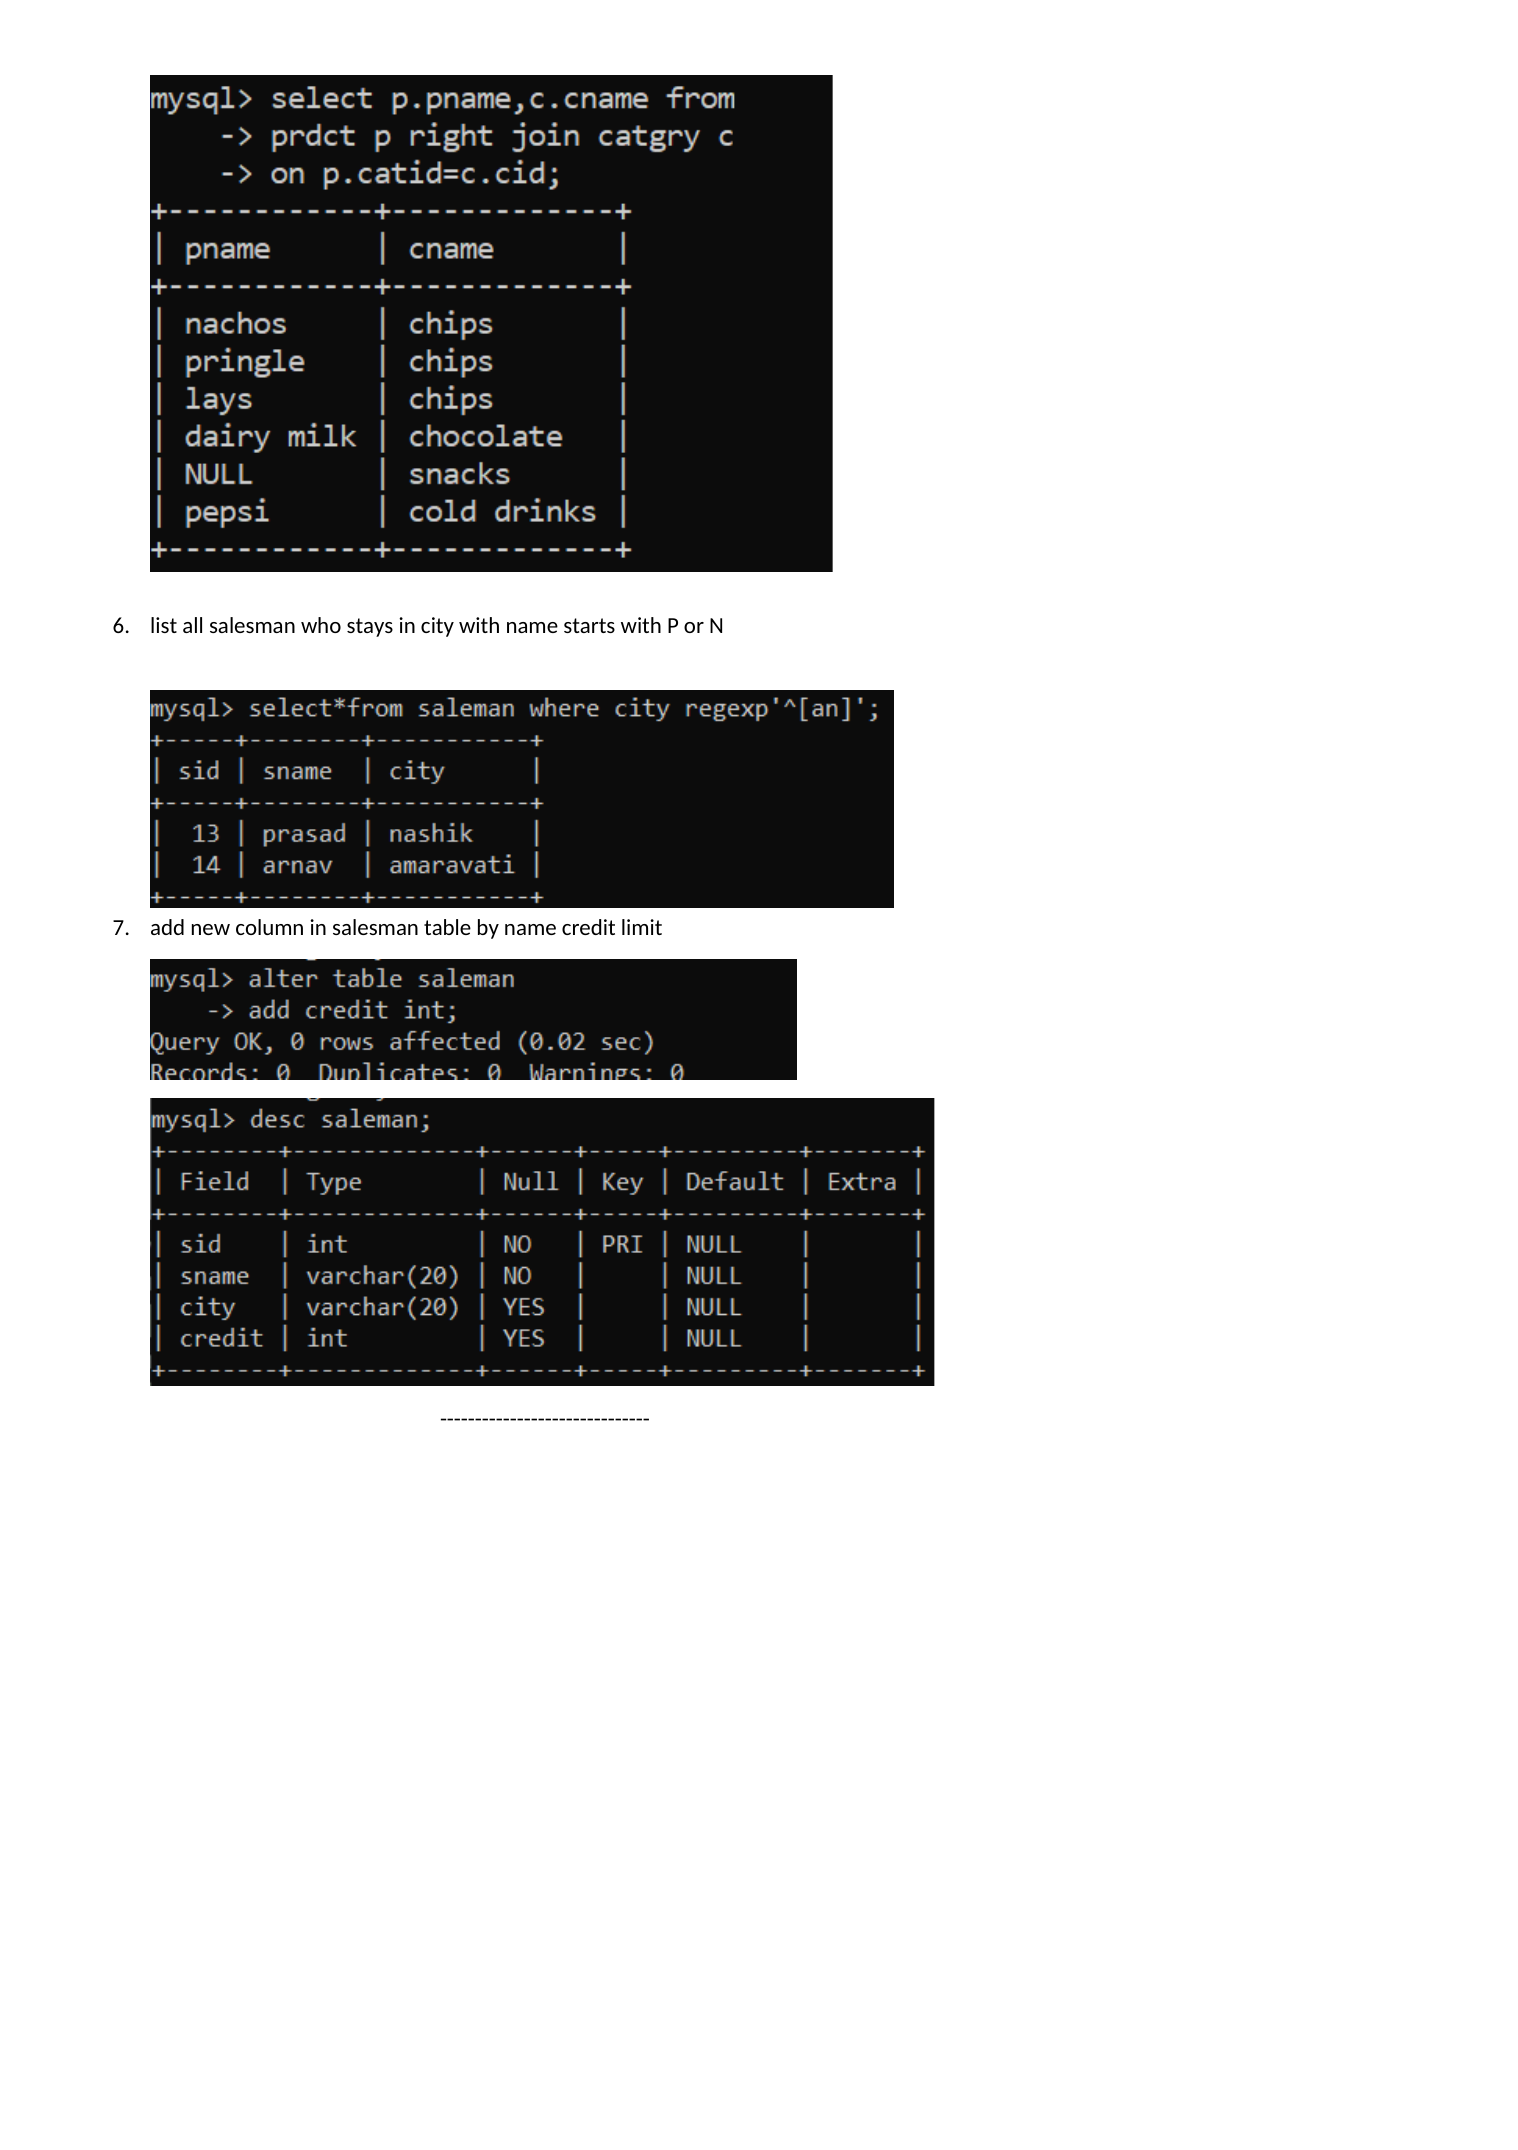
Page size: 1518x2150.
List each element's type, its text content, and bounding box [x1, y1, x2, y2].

list add new column in salesman table by name credit limit [112, 913, 1443, 941]
list list all salesman who stays in city with name starts with P or N [112, 611, 1443, 639]
picture [150, 690, 894, 908]
picture [150, 959, 797, 1080]
text ------------------------------ [440, 1404, 1443, 1432]
picture [150, 75, 833, 572]
picture [150, 1098, 935, 1386]
